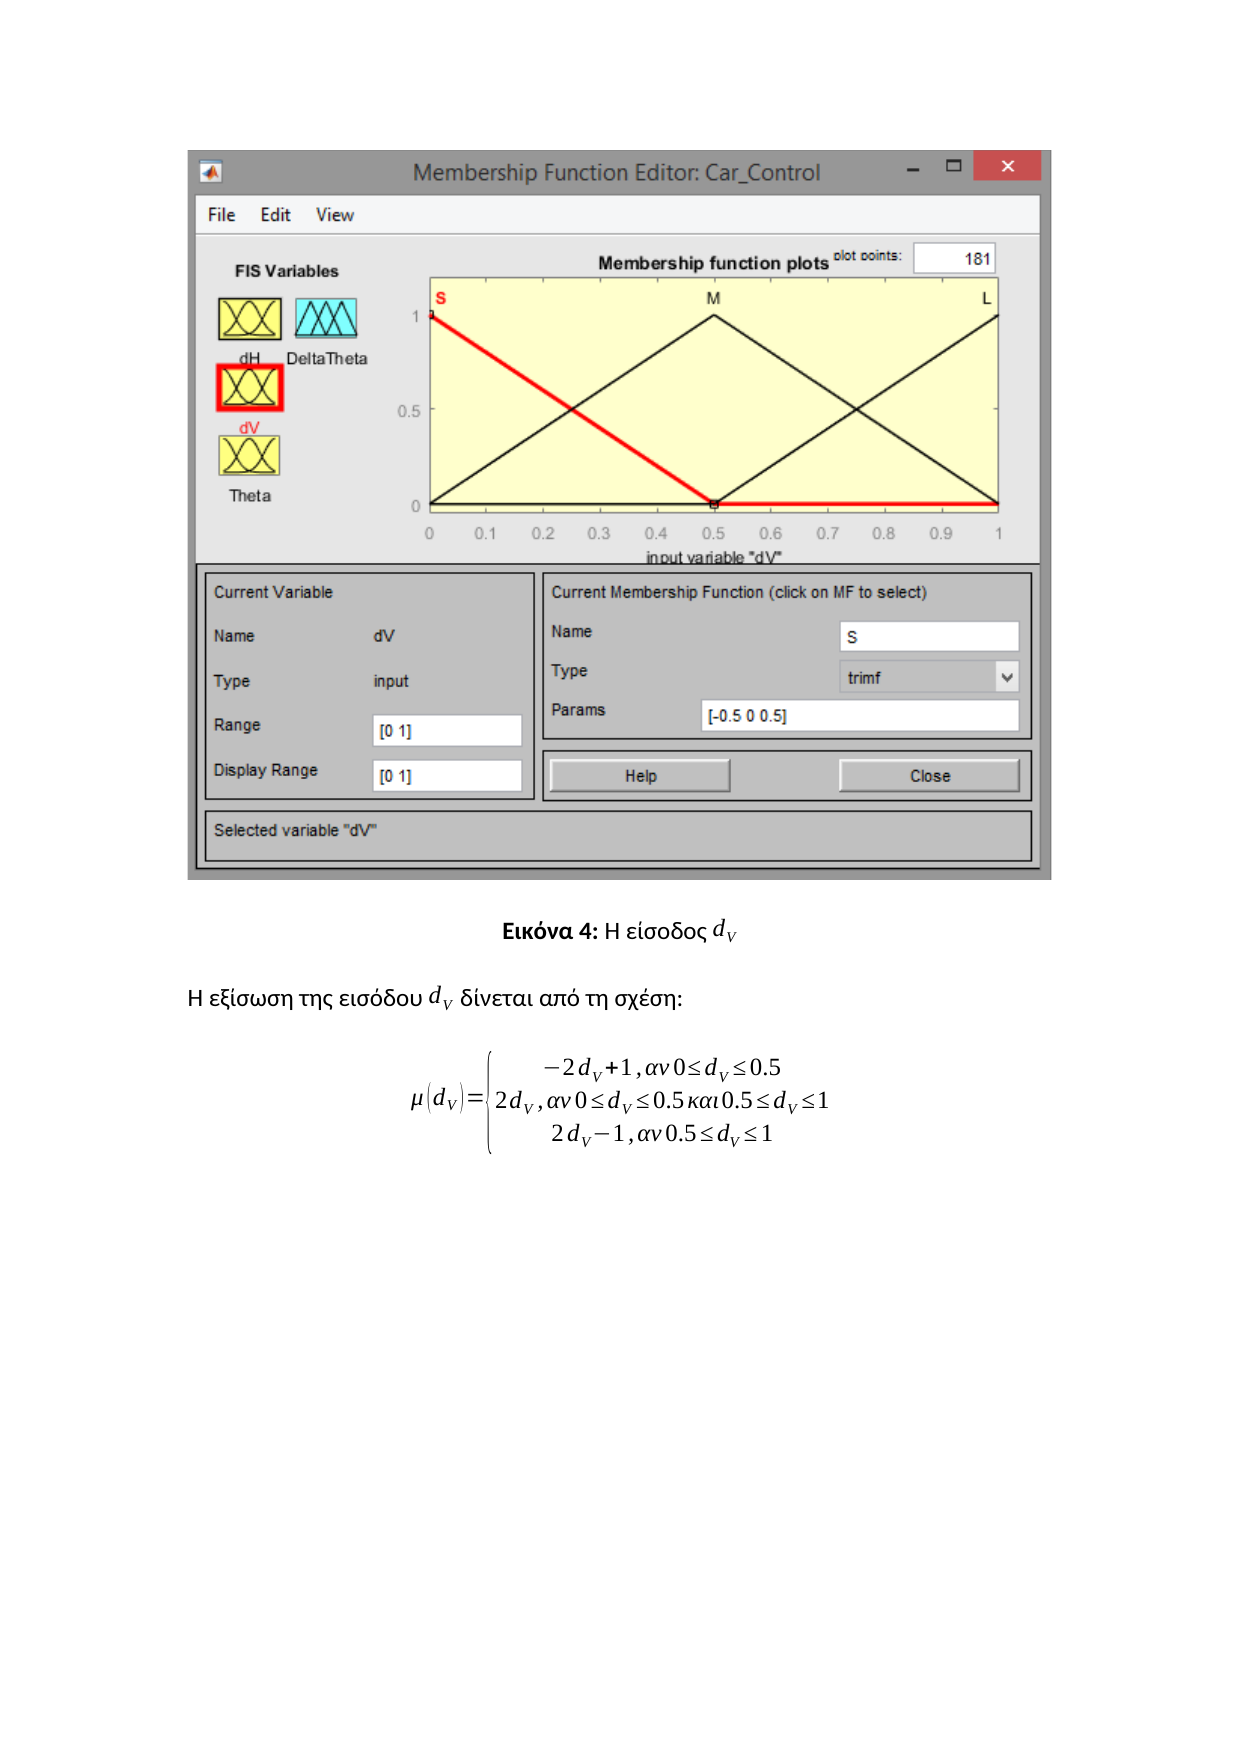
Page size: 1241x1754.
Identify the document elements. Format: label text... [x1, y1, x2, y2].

picture [187, 150, 1052, 880]
text Η εξίσωση της εισόδου δίνεται από τη σχέση: [187, 982, 1053, 1013]
text Εικόνα 4: Η είσοδος [187, 914, 1053, 946]
